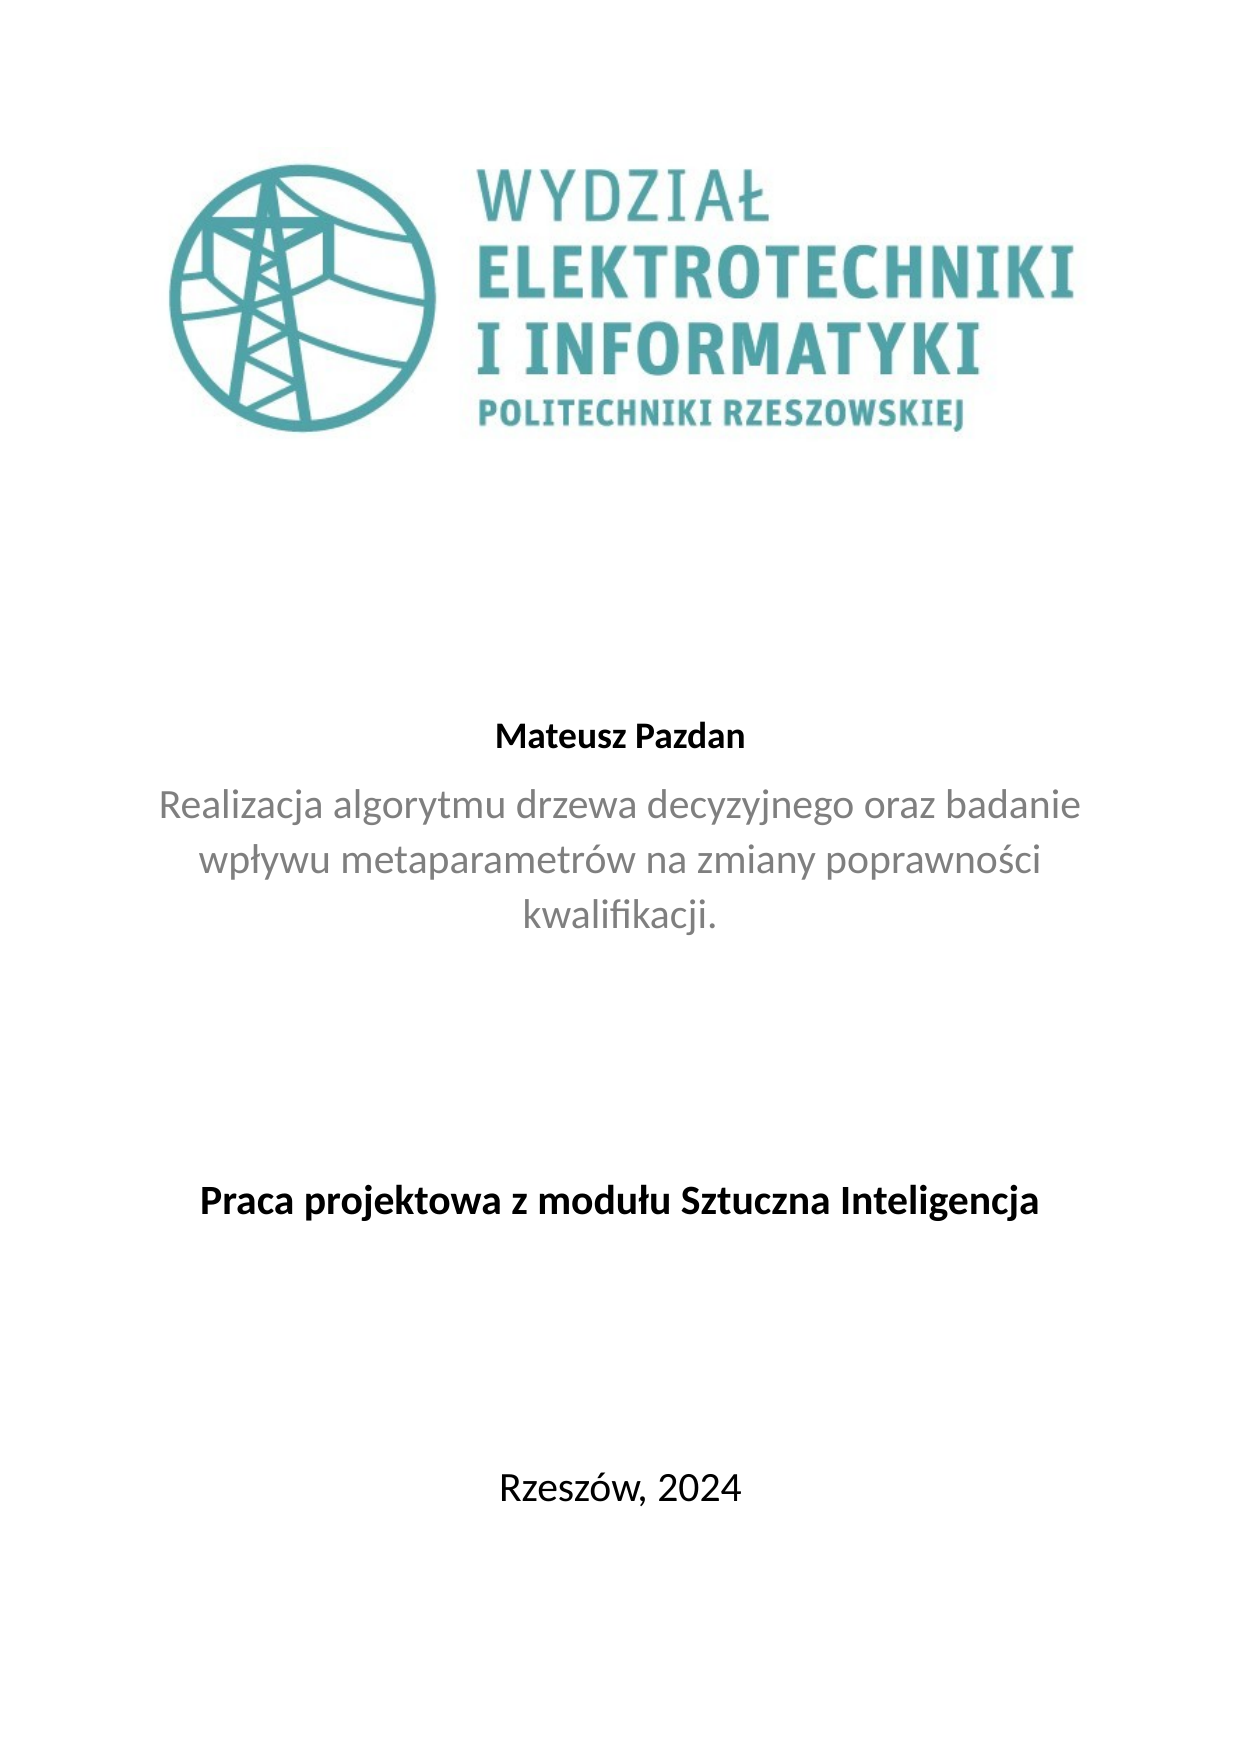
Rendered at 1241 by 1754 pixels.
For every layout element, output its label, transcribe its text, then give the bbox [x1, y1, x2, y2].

text Praca projektowa z modułu Sztuczna Inteligencja [148, 1174, 1093, 1225]
text Rzeszów, 2024 [148, 1461, 1093, 1511]
text Mateusz Pazdan [148, 712, 1093, 758]
picture [147, 147, 1093, 446]
text Realizacja algorytmu drzewa decyzyjnego oraz badanie wpływu metaparametrów na zmiany poprawności kwalifikacji. [148, 778, 1093, 939]
